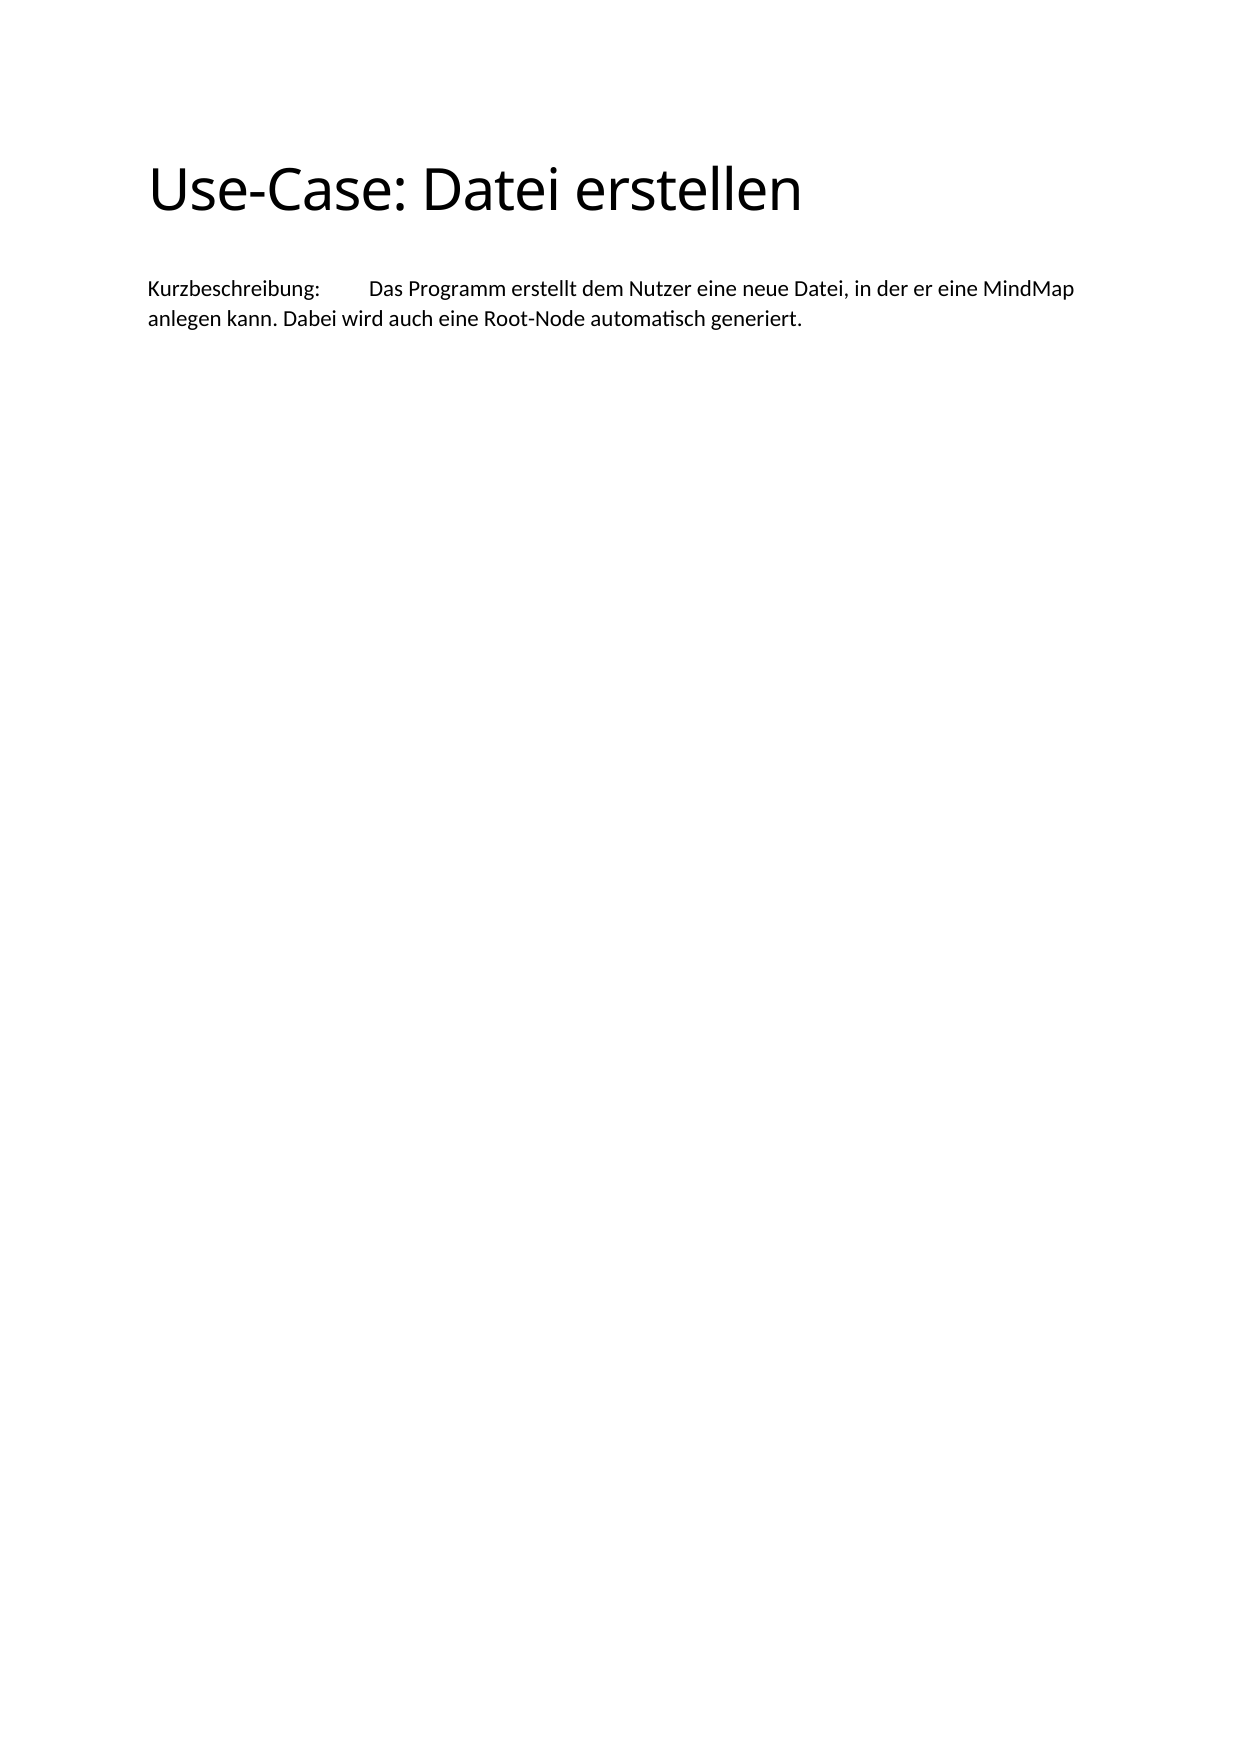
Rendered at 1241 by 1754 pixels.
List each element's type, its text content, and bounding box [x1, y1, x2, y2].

title Use-Case: Datei erstellen [148, 148, 1093, 227]
text Kurzbeschreibung: Das Programm erstellt dem Nutzer eine neue Datei, in der er eine MindMap anlegen kann. Dabei wird auch eine Root-Node automatisch generiert. [148, 274, 1093, 332]
